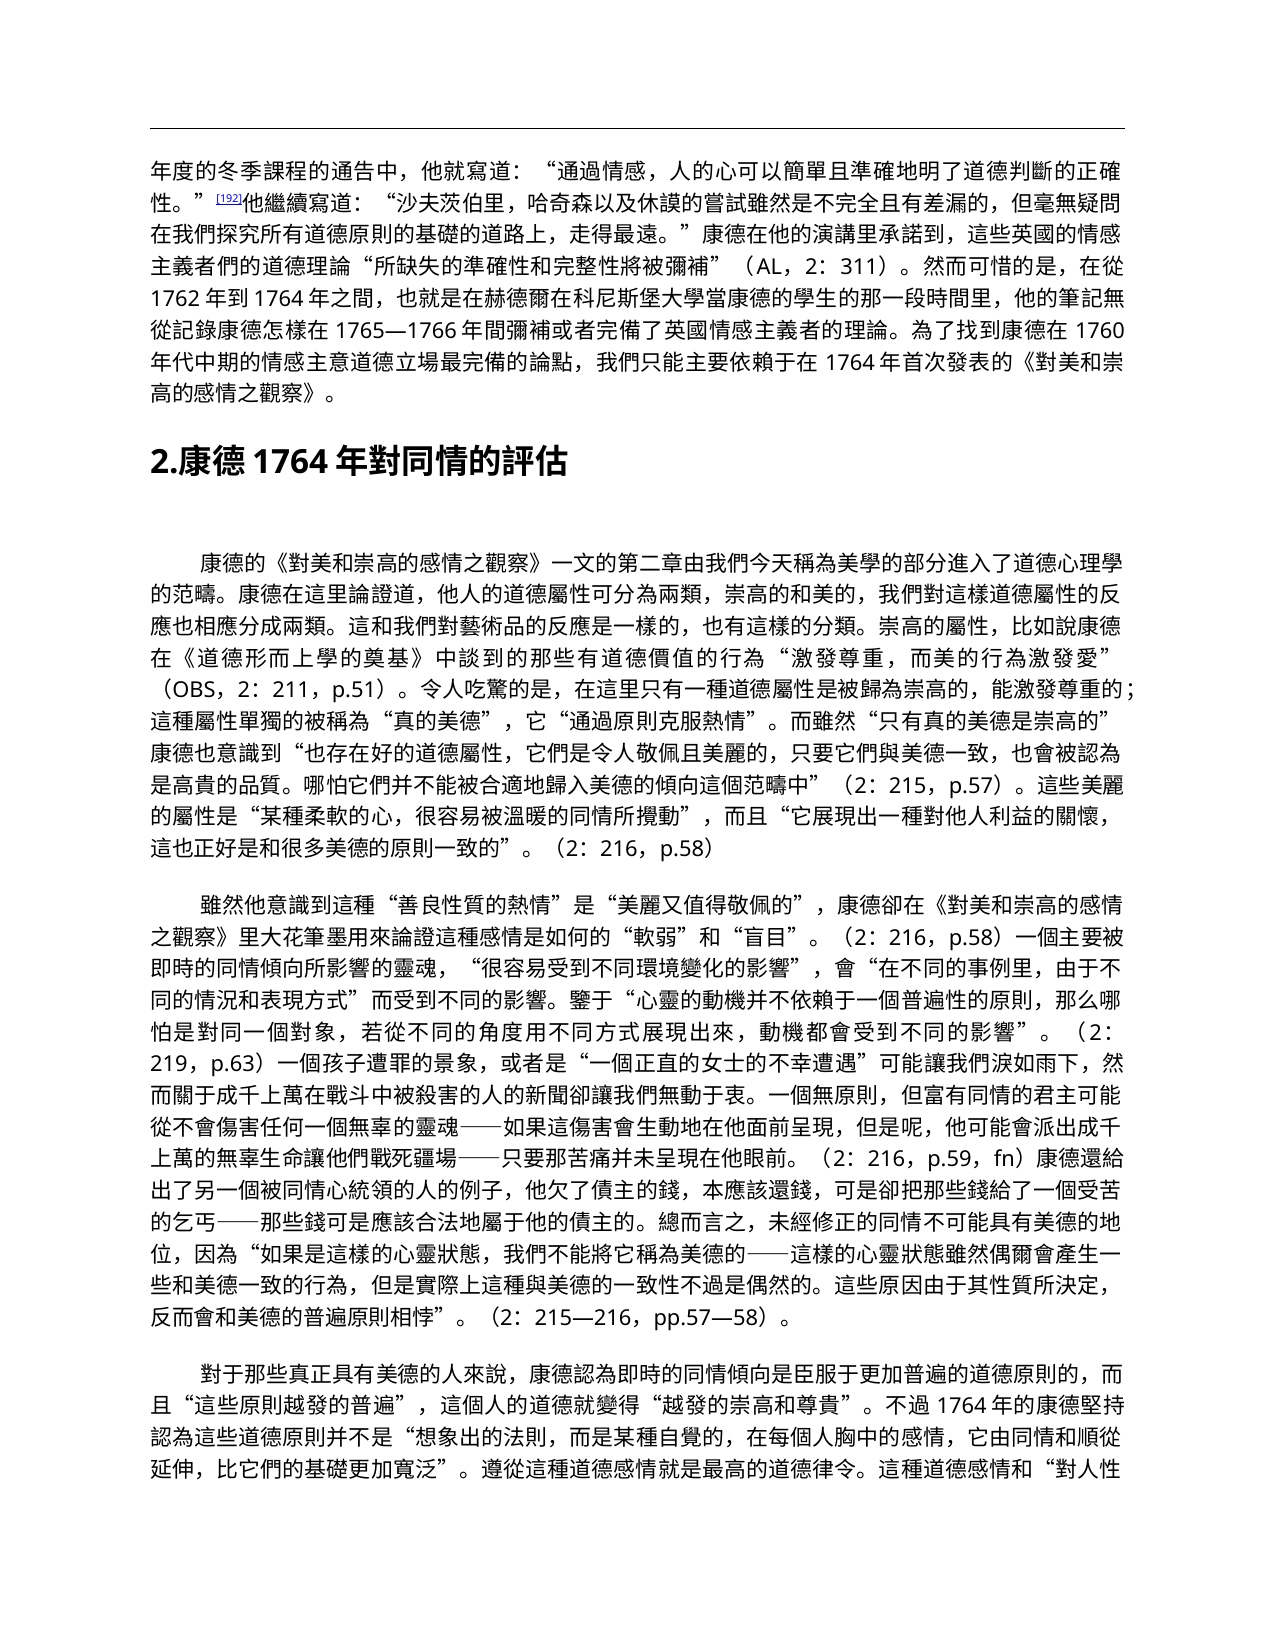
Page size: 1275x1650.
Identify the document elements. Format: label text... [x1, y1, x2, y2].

text 雖然他意識到這種“善良性質的熱情”是“美麗又值得敬佩的”，康德卻在《對美和崇高的感情之觀察》里大花筆墨用來論證這種感情是如何的“軟弱”和“盲目”。（2：216，p.58）一個主要被即時的同情傾向所影響的靈魂，“很容易受到不同環境變化的影響”，會“在不同的事例里，由于不同的情況和表現方式”而受到不同的影響。鑒于“心靈的動機并不依賴于一個普遍性的原則，那么哪怕是對同一個對象，若從不同的角度用不同方式展現出來，動機都會受到不同的影響”。（2：219，p.63）一個孩子遭罪的景象，或者是“一個正直的女士的不幸遭遇”可能讓我們淚如雨下，然而關于成千上萬在戰斗中被殺害的人的新聞卻讓我們無動于衷。一個無原則，但富有同情的君主可能從不會傷害任何一個無辜的靈魂——如果這傷害會生動地在他面前呈現，但是呢，他可能會派出成千上萬的無辜生命讓他們戰死疆場——只要那苦痛并未呈現在他眼前。（2：216，p.59，fn）康德還給出了另一個被同情心統領的人的例子，他欠了債主的錢，本應該還錢，可是卻把那些錢給了一個受苦的乞丐——那些錢可是應該合法地屬于他的債主的。總而言之，未經修正的同情不可能具有美德的地位，因為“如果是這樣的心靈狀態，我們不能將它稱為美德的——這樣的心靈狀態雖然偶爾會產生一些和美德一致的行為，但是實際上這種與美德的一致性不過是偶然的。這些原因由于其性質所決定，反而會和美德的普遍原則相悖”。（2：215—216，pp.57—58）。 [150, 888, 1125, 1332]
text 康德的《對美和崇高的感情之觀察》一文的第二章由我們今天稱為美學的部分進入了道德心理學的范疇。康德在這里論證道，他人的道德屬性可分為兩類，崇高的和美的，我們對這樣道德屬性的反應也相應分成兩類。這和我們對藝術品的反應是一樣的，也有這樣的分類。崇高的屬性，比如說康德在《道德形而上學的奠基》中談到的那些有道德價值的行為“激發尊重，而美的行為激發愛”（OBS，2：211，p.51）。令人吃驚的是，在這里只有一種道德屬性是被歸為崇高的，能激發尊重的；這種屬性單獨的被稱為“真的美德”，它“通過原則克服熱情”。而雖然“只有真的美德是崇高的”，康德也意識到“也存在好的道德屬性，它們是令人敬佩且美麗的，只要它們與美德一致，也會被認為是高貴的品質。哪怕它們并不能被合適地歸入美德的傾向這個范疇中”（2：215，p.57）。這些美麗的屬性是“某種柔軟的心，很容易被溫暖的同情所攪動”，而且“它展現出一種對他人利益的關懷，這也正好是和很多美德的原則一致的”。（2：216，p.58） [150, 546, 1125, 863]
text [150, 1357, 1125, 1483]
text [150, 154, 1125, 408]
subtitle 2.康德1764年對同情的評估 [150, 435, 1125, 483]
